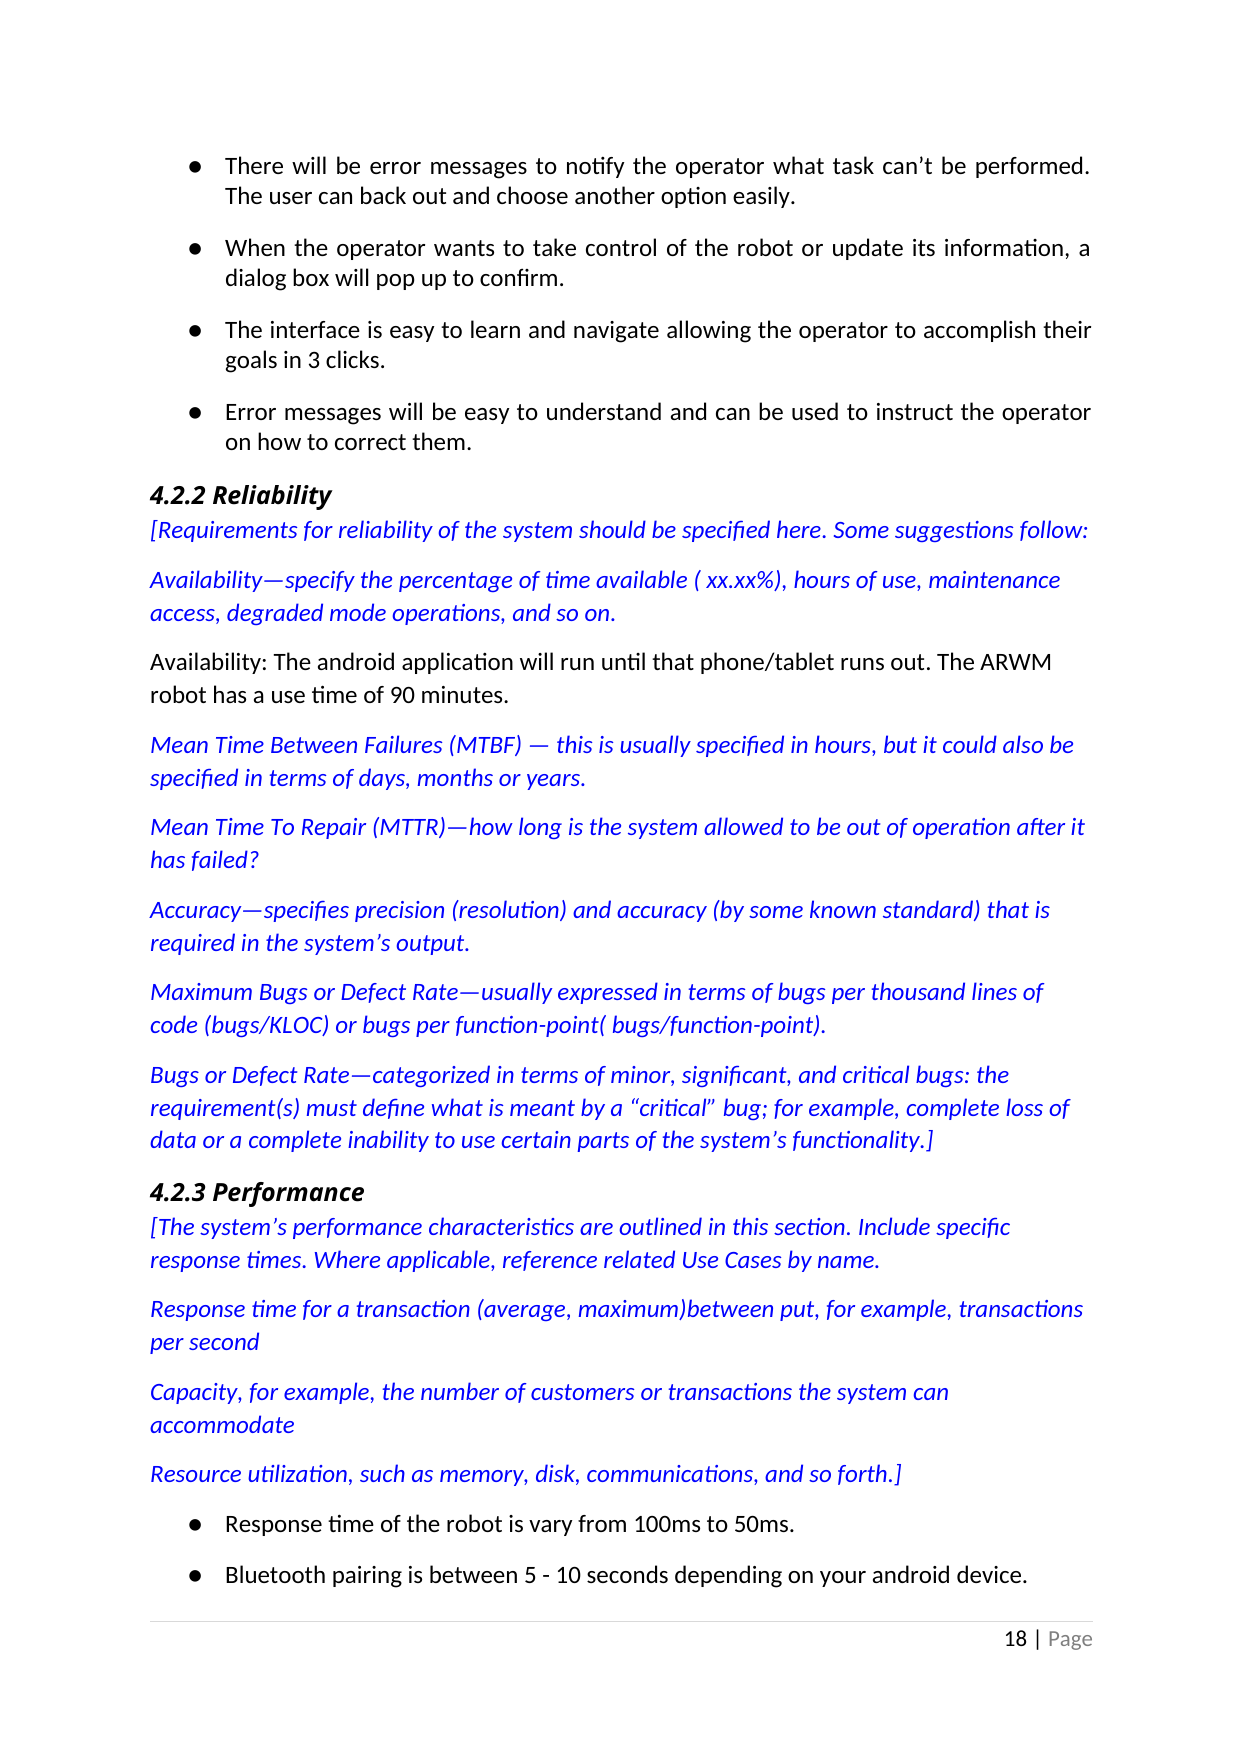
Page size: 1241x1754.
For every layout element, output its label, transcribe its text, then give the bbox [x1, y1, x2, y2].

list When the operator wants to take control of the robot or update its information, a dialog box will pop up to confirm. [187, 232, 1093, 293]
text Response time for a transaction (average, maximum)between put, for example, transactions per second [150, 1293, 1093, 1357]
list Error messages will be easy to understand and can be used to instruct the operator on how to correct them. [187, 396, 1093, 457]
list The interface is easy to learn and navigate allowing the operator to accomplish their goals in 3 clicks. [187, 314, 1093, 375]
list There will be error messages to notify the operator what task can’t be performed. The user can back out and choose another option easily. [187, 150, 1093, 211]
text Maximum Bugs or Defect Rate—usually expressed in terms of bugs per thousand lines of code (bugs/KLOC) or bugs per function-point( bugs/function-point). [150, 976, 1093, 1040]
text [Requirements for reliability of the system should be specified here. Some suggestions follow: [150, 514, 1093, 545]
text Accuracy—specifies precision (resolution) and accuracy (by some known standard) that is required in the system’s output. [150, 894, 1093, 957]
text Mean Time Between Failures (MTBF) — this is usually specified in hours, but it could also be specified in terms of days, months or years. [150, 729, 1093, 792]
list Bluetooth pairing is between 5 - 10 seconds depending on your android device. [187, 1559, 1093, 1590]
list Response time of the robot is vary from 100ms to 50ms. [187, 1508, 1093, 1539]
text Bugs or Defect Rate—categorized in terms of minor, significant, and critical bugs: the requirement(s) must define what is meant by a “critical” bug; for example, complete loss of data or a complete inability to use certain parts of the system’s functionality.] [150, 1059, 1093, 1155]
subtitle 4.2.2 Reliability [150, 477, 1093, 512]
text Availability—specify the percentage of time available ( xx.xx%), hours of use, maintenance access, degraded mode operations, and so on. [150, 564, 1093, 627]
subtitle 4.2.3 Performance [150, 1174, 1093, 1208]
text Capacity, for example, the number of customers or transactions the system can accommodate [150, 1376, 1093, 1439]
text [The system’s performance characteristics are outlined in this section. Include specific response times. Where applicable, reference related Use Cases by name. [150, 1211, 1093, 1274]
text Availability: The android application will run until that phone/tablet runs out. The ARWM robot has a use time of 90 minutes. [150, 646, 1093, 710]
text Resource utilization, such as memory, disk, communications, and so forth.] [150, 1458, 1093, 1489]
text Mean Time To Repair (MTTR)—how long is the system allowed to be out of operation after it has failed? [150, 811, 1093, 875]
